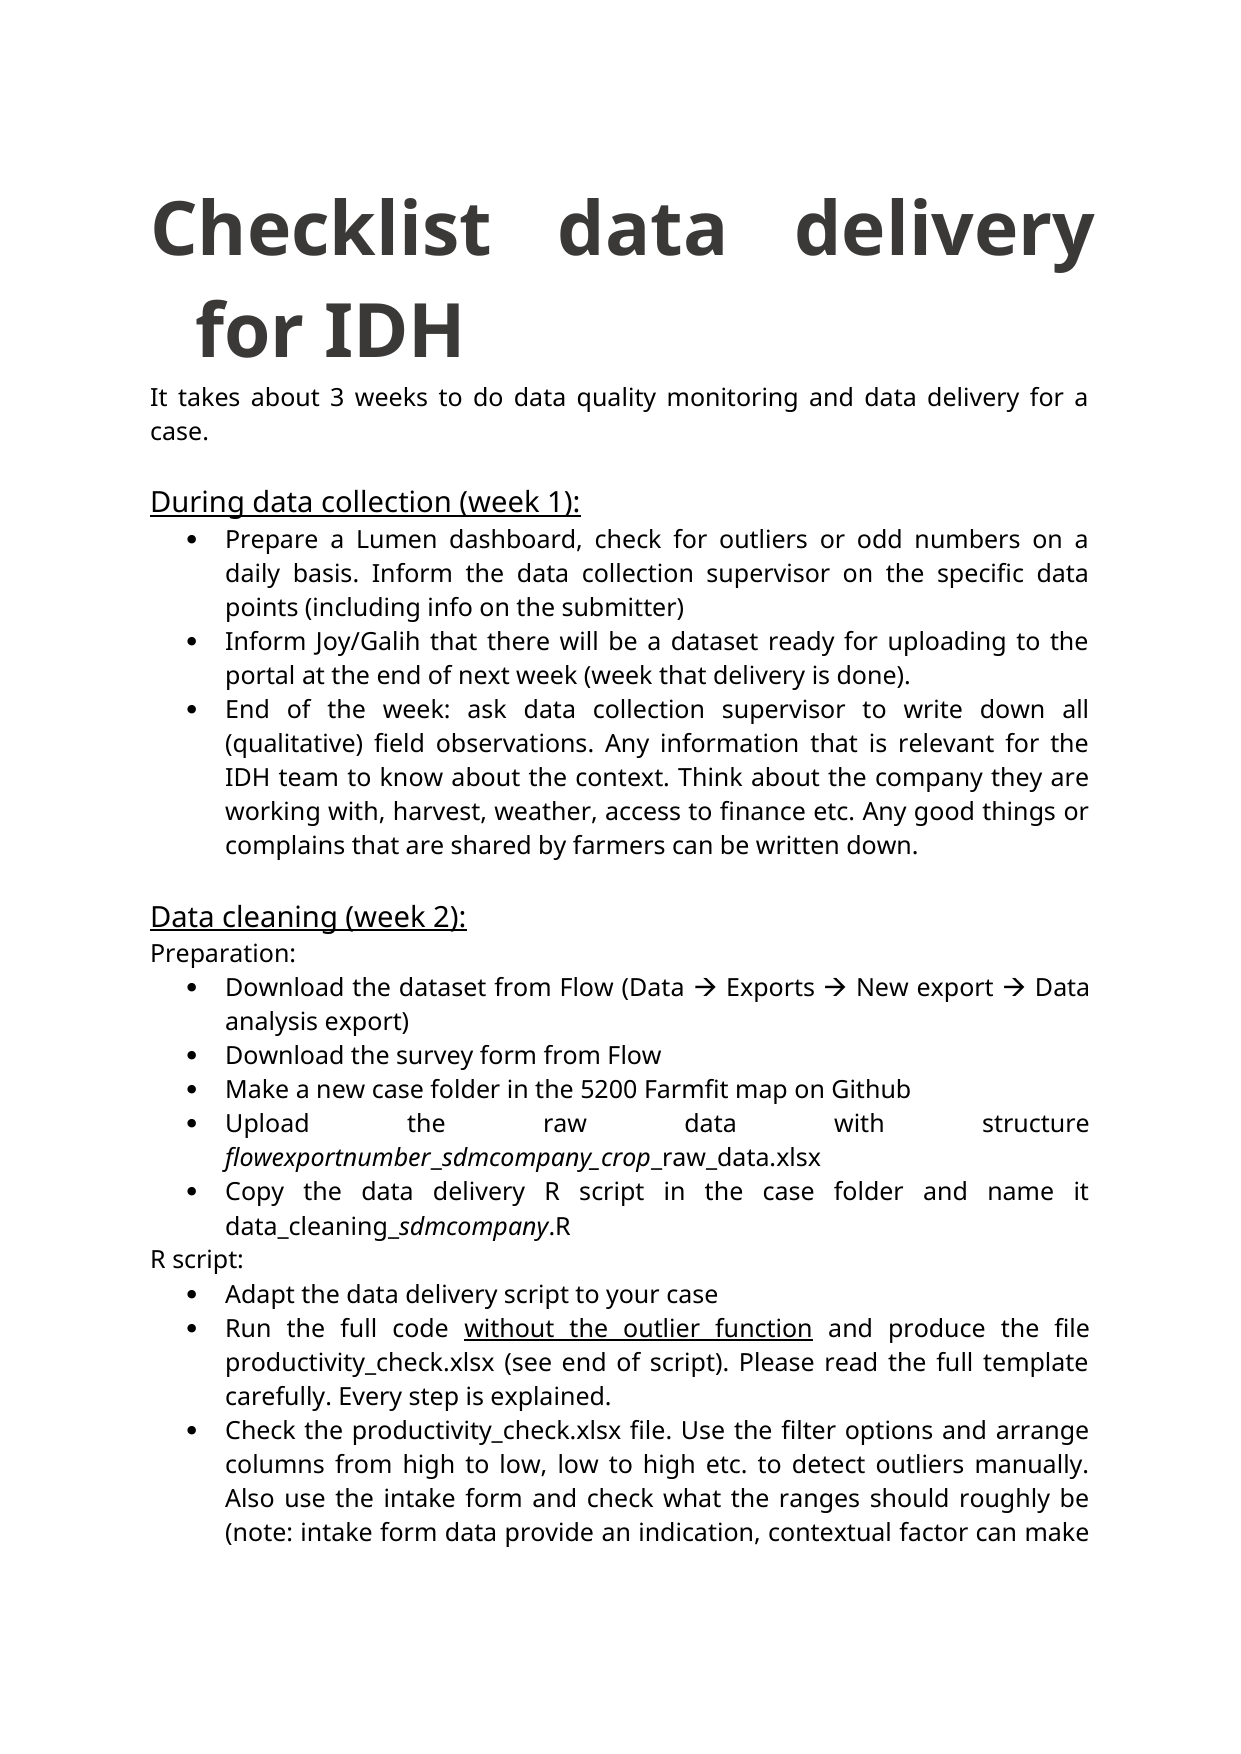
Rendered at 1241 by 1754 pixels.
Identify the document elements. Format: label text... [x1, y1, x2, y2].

subtitle Checklist data delivery for IDH [150, 175, 1096, 379]
list Inform Joy/Galih that there will be a dataset ready for uploading to the portal at the end of next week (week that delivery is done). [187, 623, 1090, 692]
list Adapt the data delivery script to your case [187, 1276, 1090, 1310]
text Data cleaning (week 2): [150, 896, 1090, 936]
list Run the full code without the outlier function and produce the file productivity_check.xlsx (see end of script). Please read the full template carefully. Every step is explained. [187, 1310, 1090, 1412]
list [187, 1412, 1090, 1549]
list End of the week: ask data collection supervisor to write down all (qualitative) field observations. Any information that is relevant for the IDH team to know about the context. Think about the company they are working with, harvest, weather, access to finance etc. Any good things or complains that are shared by farmers can be written down. [187, 692, 1090, 862]
list Upload the raw data with structure flowexportnumber_sdmcompany_crop_raw_data.xlsx [187, 1106, 1090, 1174]
list Download the survey form from Flow [187, 1038, 1090, 1072]
list Download the dataset from Flow (Data Exports New export Data analysis export) [187, 970, 1090, 1038]
text R script: [150, 1242, 1090, 1276]
text It takes about 3 weeks to do data quality monitoring and data delivery for a case. [150, 379, 1090, 447]
list Make a new case folder in the 5200 Farmfit map on Github [187, 1072, 1090, 1106]
text During data collection (week 1): [150, 482, 1090, 521]
text Preparation: [150, 936, 1090, 970]
list Prepare a Lumen dashboard, check for outliers or odd numbers on a daily basis. Inform the data collection supervisor on the specific data points (including info on the submitter) [187, 521, 1090, 623]
list Copy the data delivery R script in the case folder and name it data_cleaning_sdmcompany.R [187, 1174, 1090, 1242]
